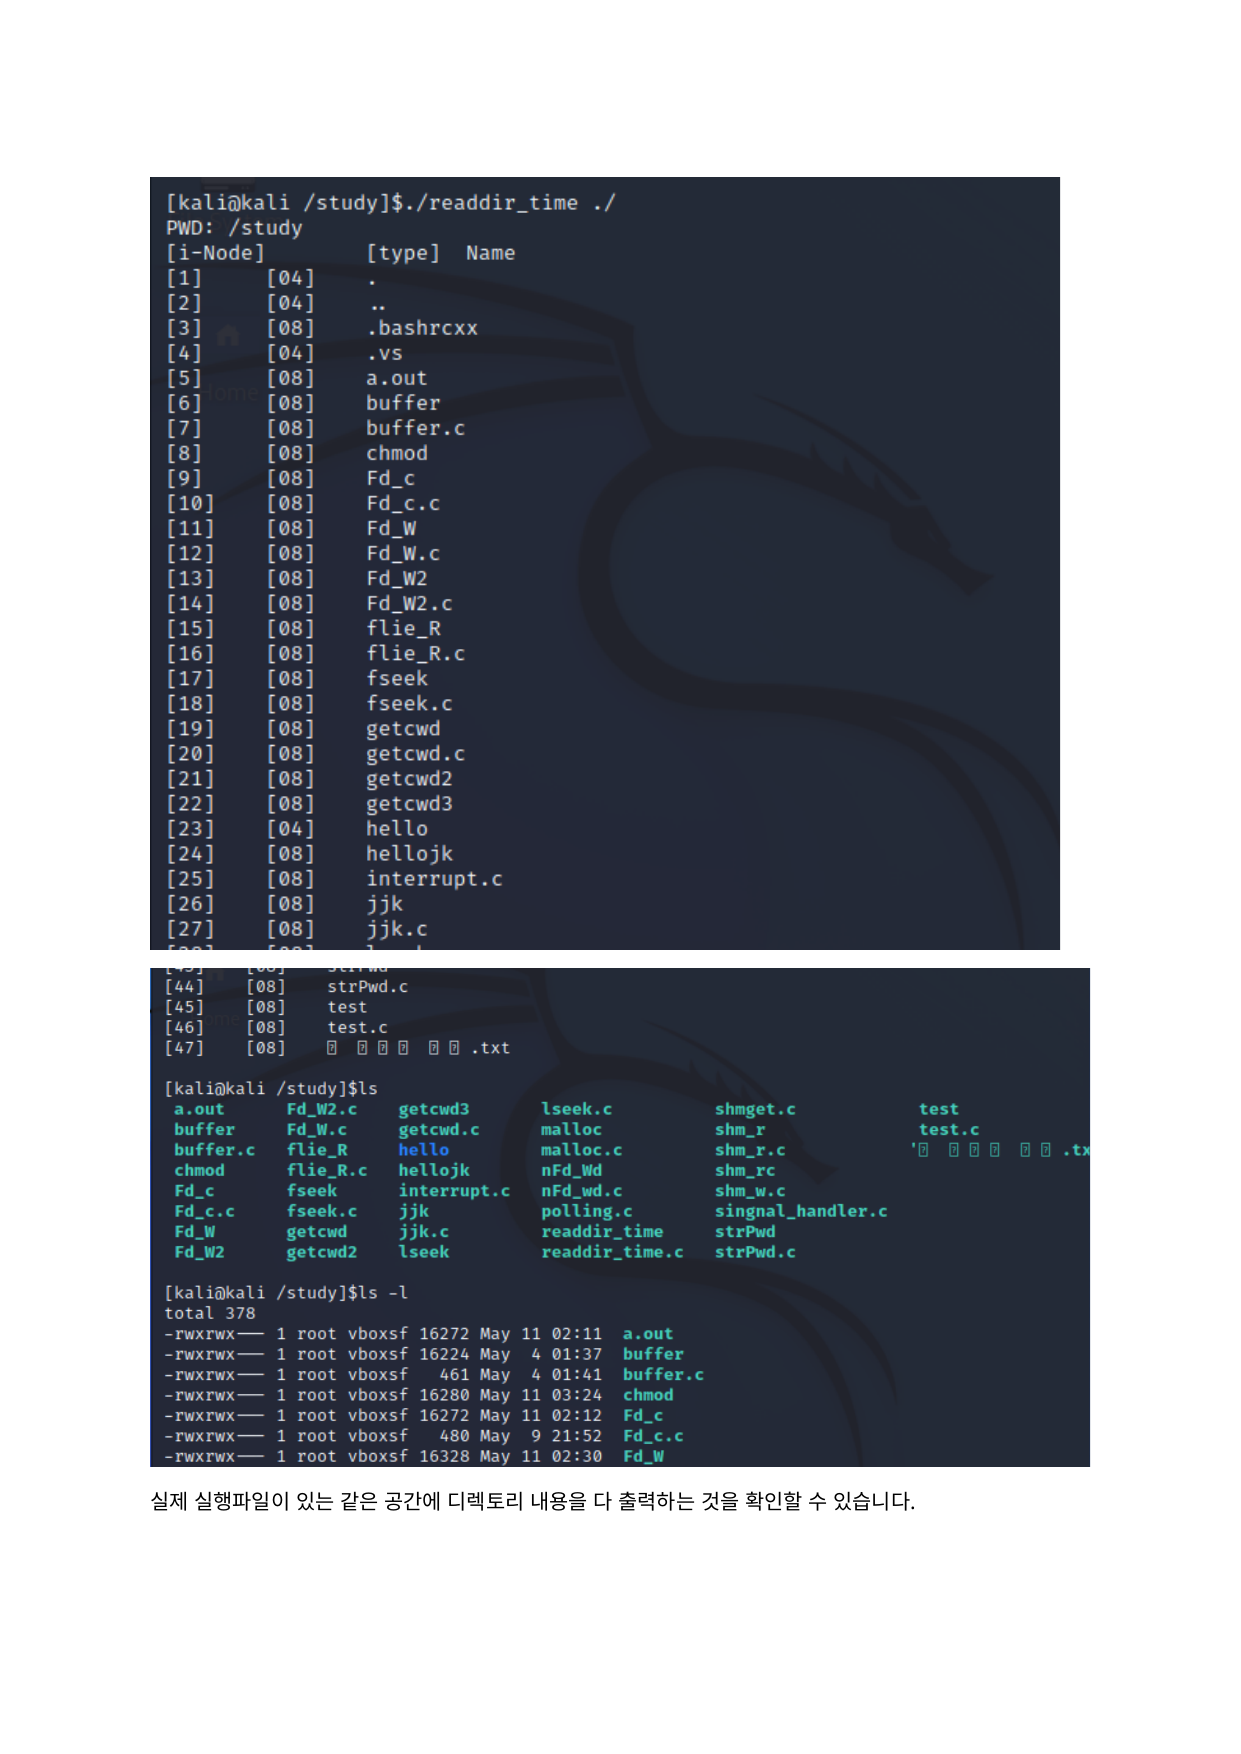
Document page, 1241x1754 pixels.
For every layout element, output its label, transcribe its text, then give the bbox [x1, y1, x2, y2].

text 실제 실행파일이 있는 같은 공간에 디렉토리 내용을 다 출력하는 것을 확인할 수 있습니다. [150, 1486, 1090, 1516]
picture [150, 968, 1091, 1467]
picture [150, 177, 1060, 950]
